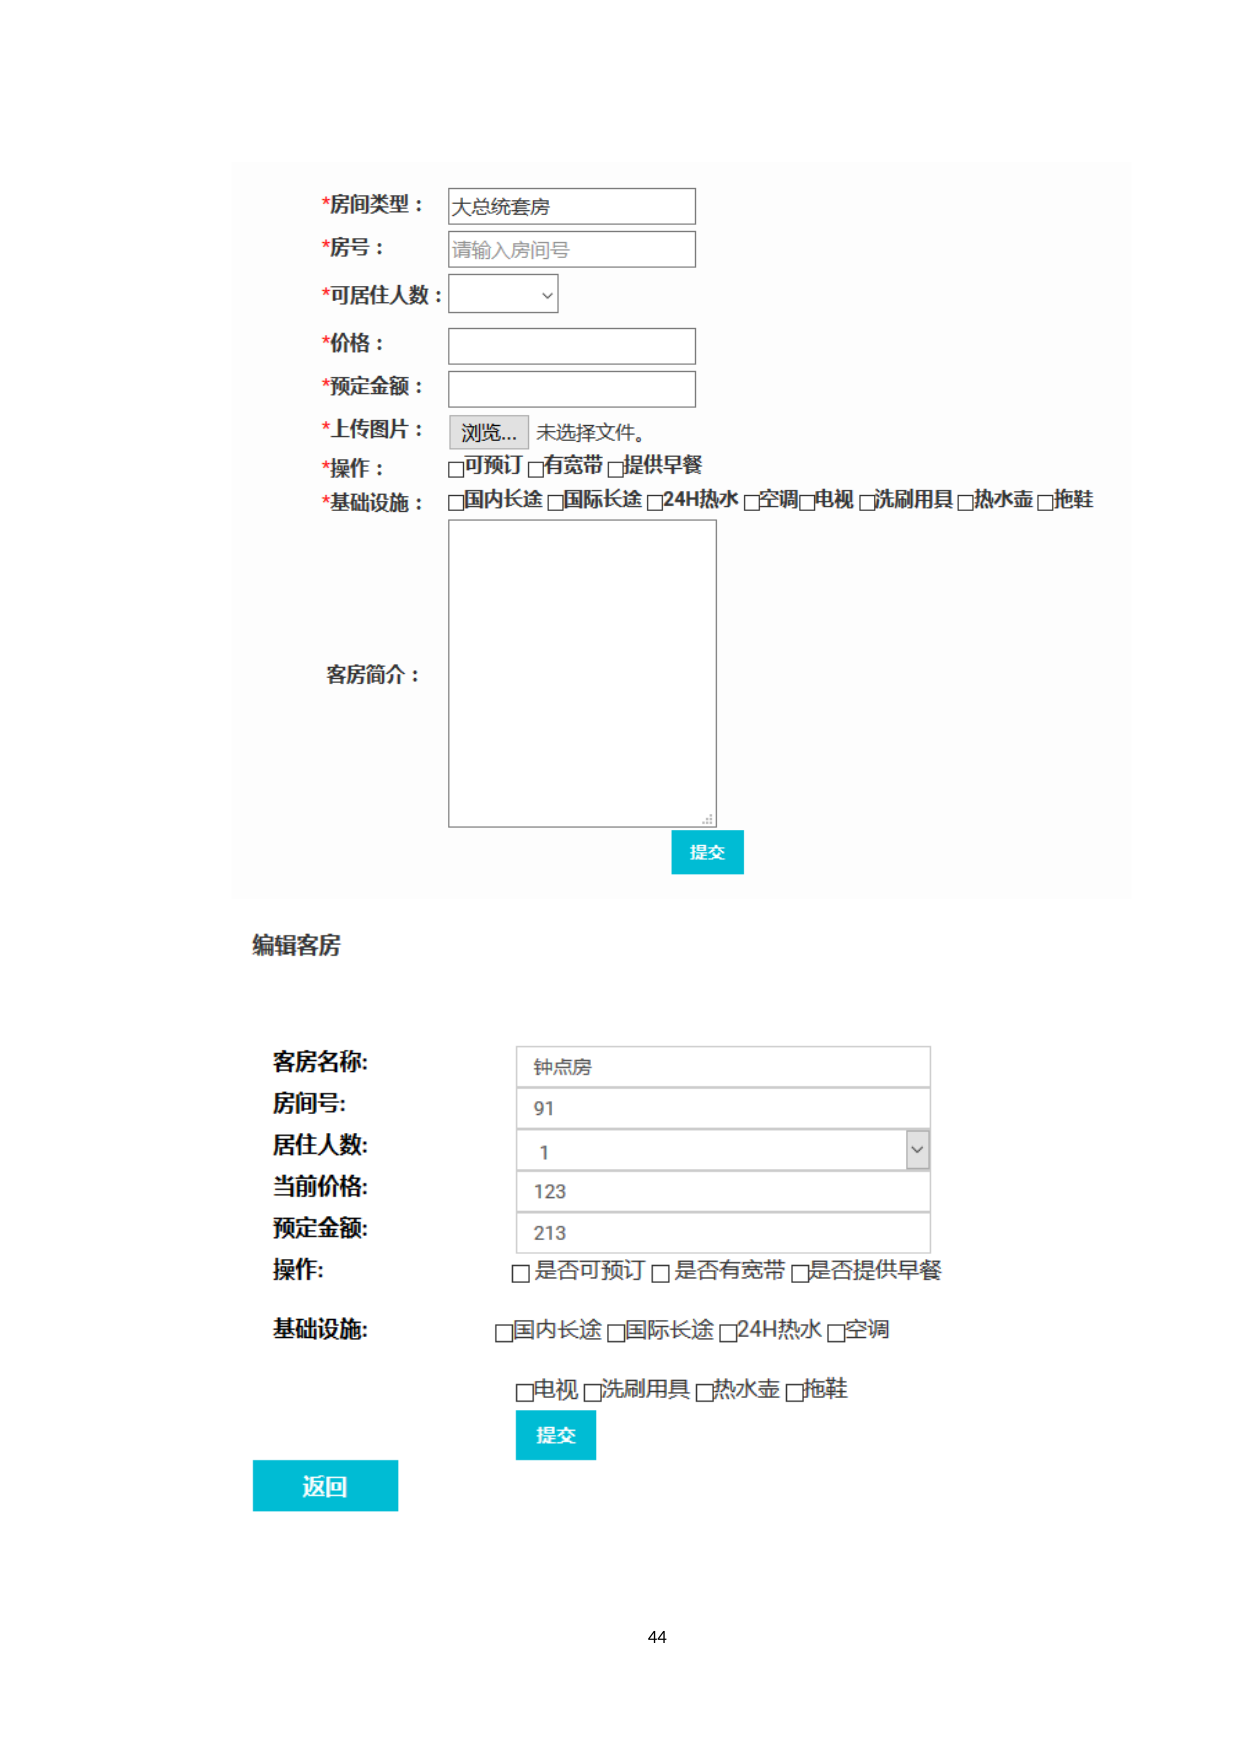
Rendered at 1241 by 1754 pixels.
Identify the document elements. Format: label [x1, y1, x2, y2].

picture [231, 162, 1132, 899]
picture [231, 909, 1132, 1560]
